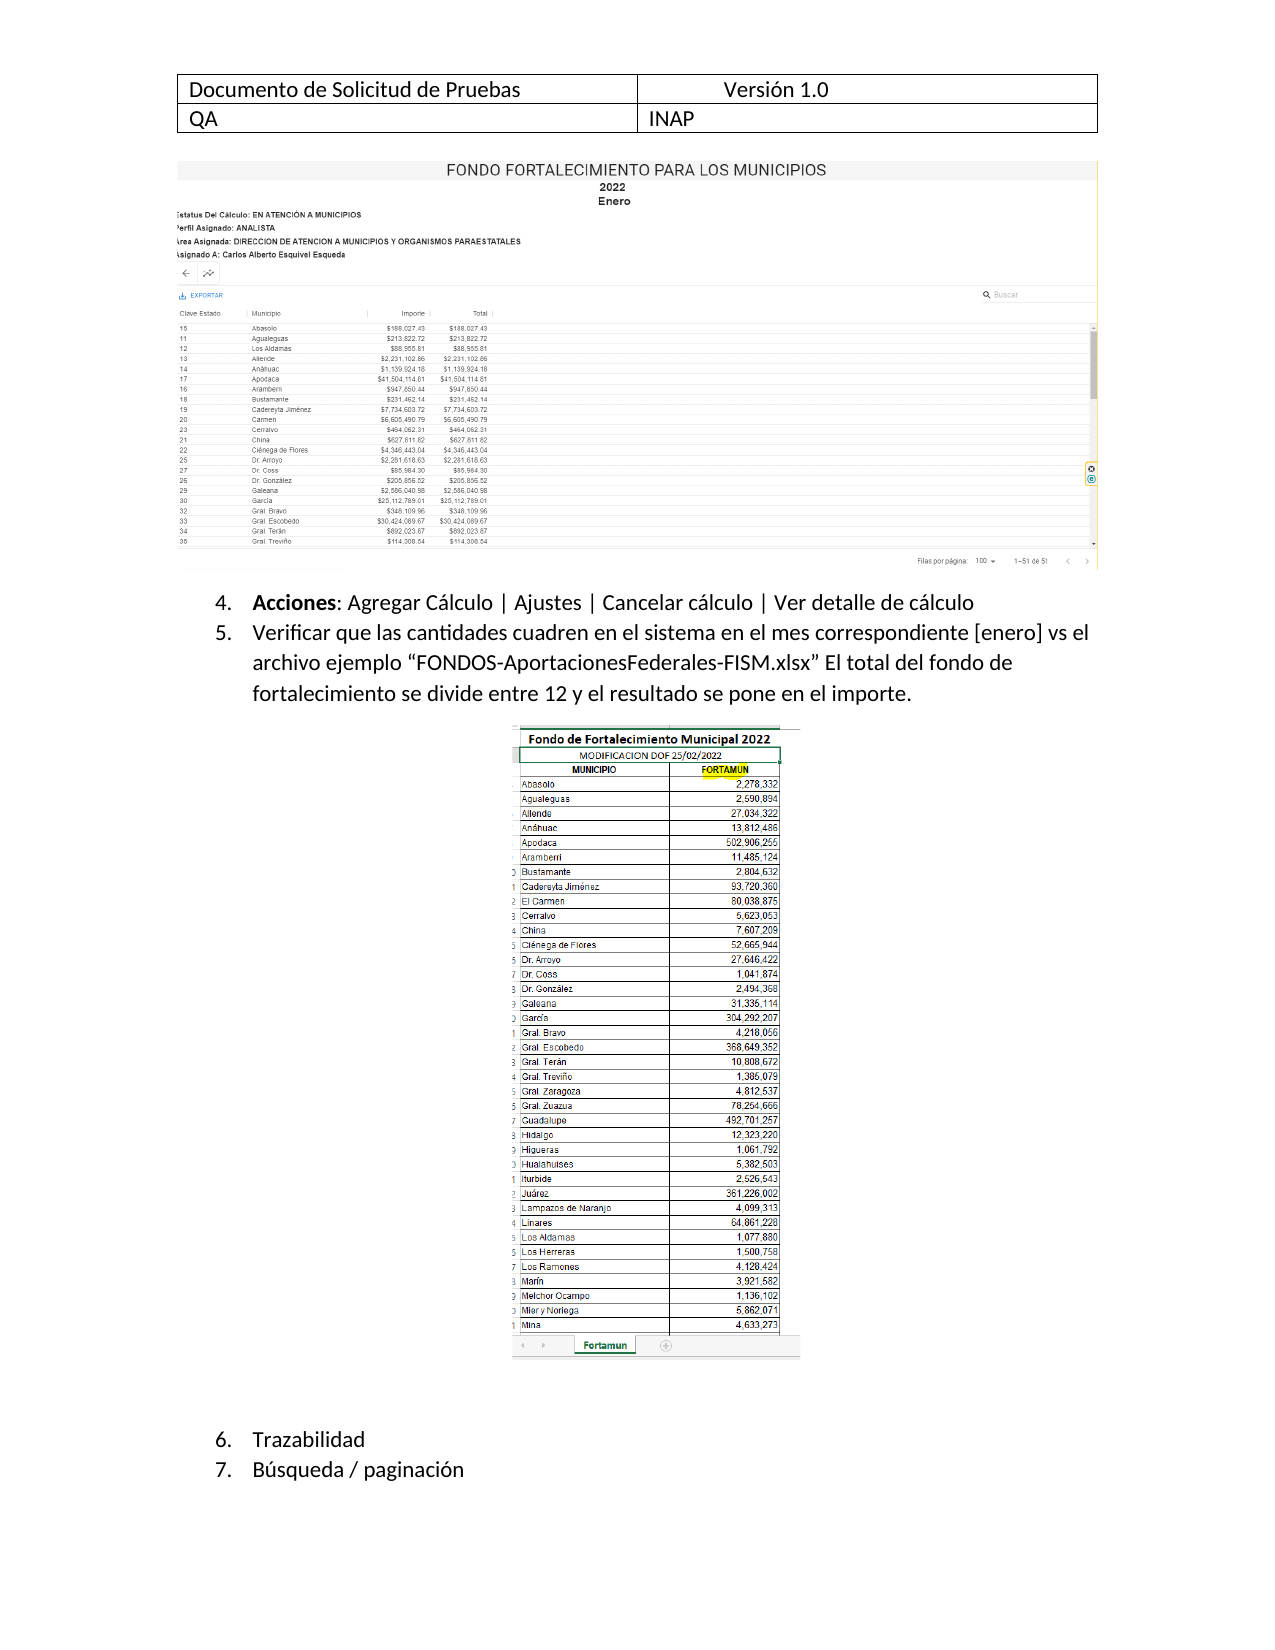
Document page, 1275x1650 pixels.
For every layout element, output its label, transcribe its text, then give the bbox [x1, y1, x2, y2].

list Trazabilidad [215, 1425, 1098, 1453]
picture [512, 725, 801, 1360]
picture [177, 161, 1098, 570]
list Búsqueda / paginación [215, 1456, 1098, 1484]
list Verificar que las cantidades cuadren en el sistema en el mes correspondiente [enero] vs el archivo ejemplo “FONDOS-AportacionesFederales-FISM.xlsx” El total del fondo de fortalecimiento se divide entre 12 y el resultado se pone en el importe. [215, 618, 1098, 707]
list Acciones: Agregar Cálculo | Ajustes | Cancelar cálculo | Ver detalle de cálculo [215, 588, 1098, 616]
